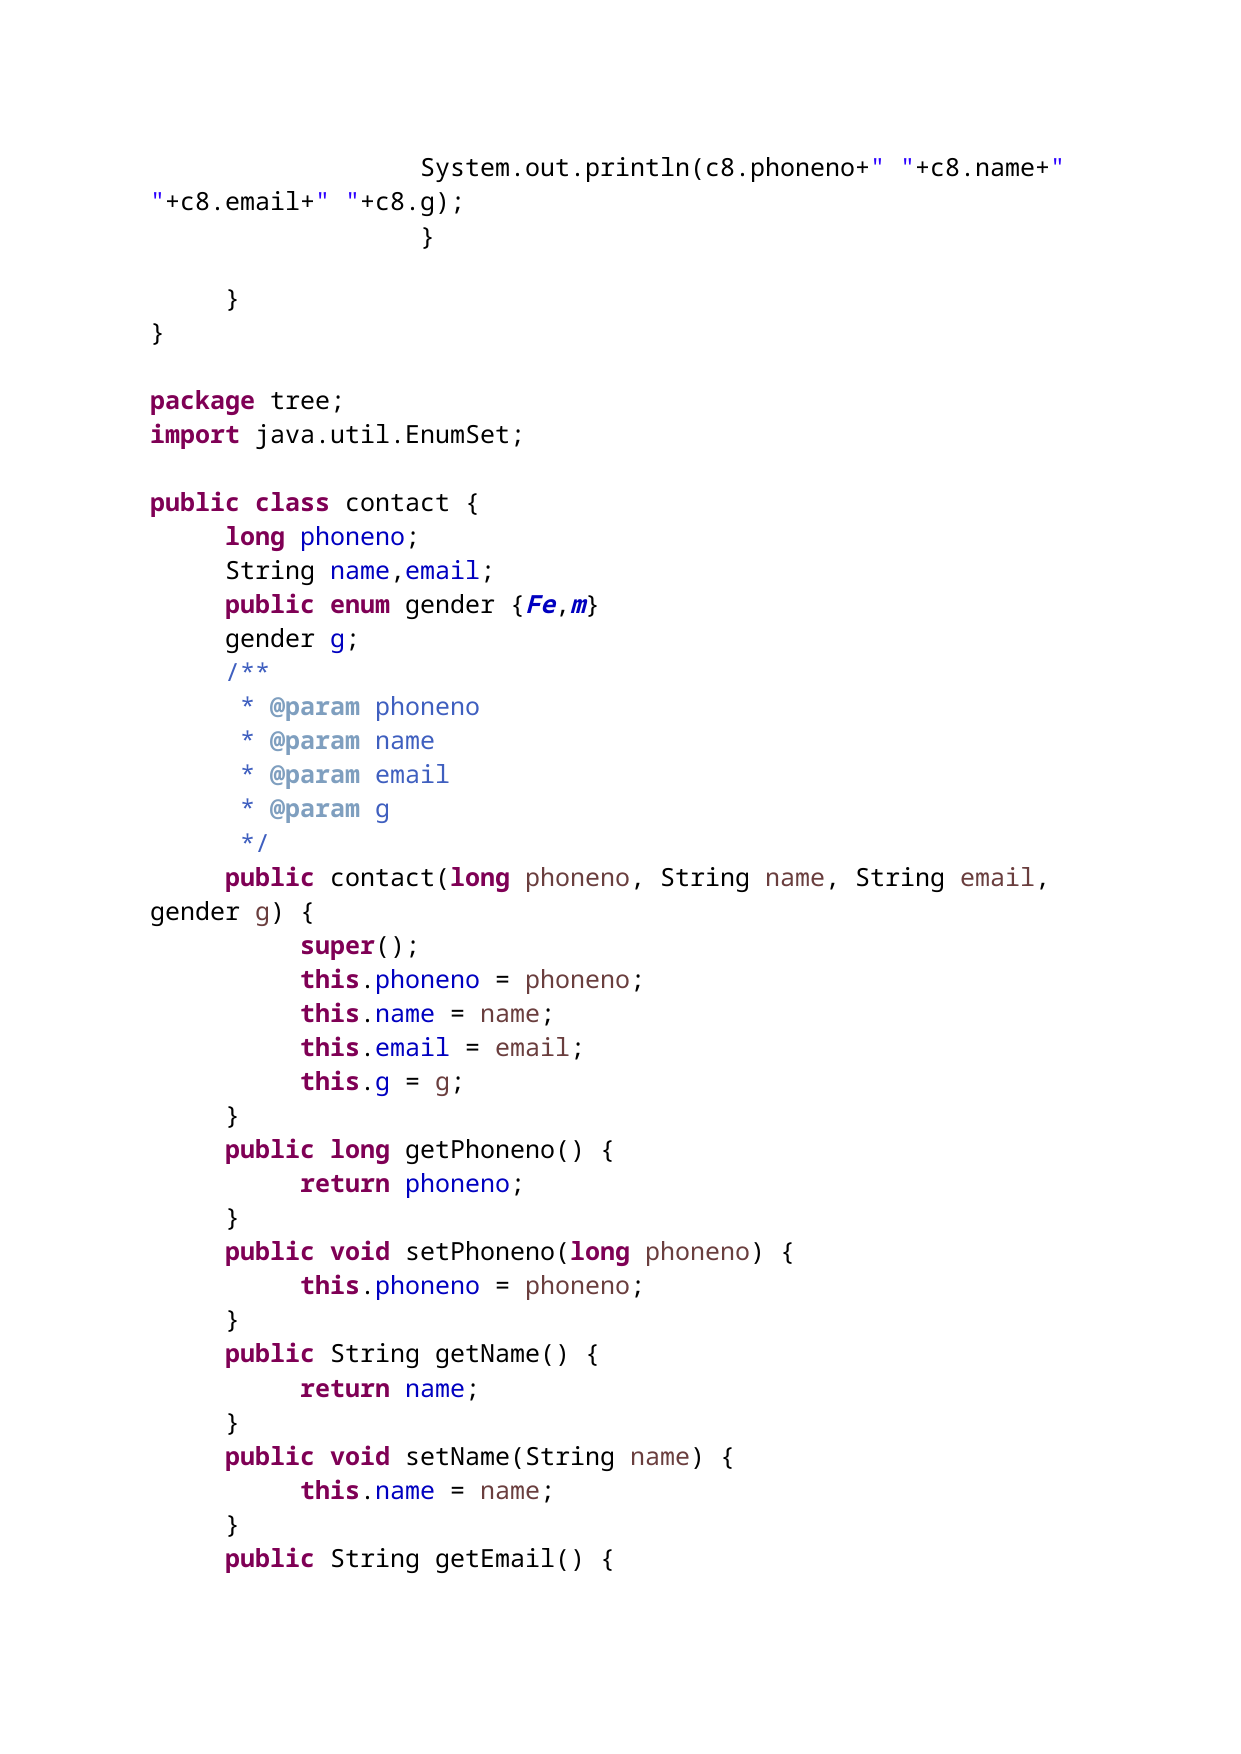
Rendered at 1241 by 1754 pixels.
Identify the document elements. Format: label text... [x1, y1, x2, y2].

text * @param g [150, 791, 1090, 825]
text public contact(long phoneno, String name, String email, gender g) { [150, 859, 1090, 927]
text public class contact { [150, 484, 1090, 519]
text this.phoneno = phoneno; [150, 1268, 1090, 1302]
text public String getName() { [150, 1336, 1090, 1370]
text return phoneno; [150, 1166, 1090, 1200]
text public long getPhoneno() { [150, 1132, 1090, 1166]
text this.email = email; [150, 1029, 1090, 1064]
text } [150, 314, 1090, 348]
text this.name = name; [150, 1472, 1090, 1506]
text public void setName(String name) { [150, 1438, 1090, 1472]
text String name,email; [150, 553, 1090, 587]
text } [150, 218, 1090, 252]
text super(); [150, 927, 1090, 961]
text } [150, 1200, 1090, 1234]
text } [150, 1302, 1090, 1336]
text */ [150, 825, 1090, 859]
text } [150, 1404, 1090, 1438]
text import java.util.EnumSet; [150, 416, 1090, 451]
text } [150, 1506, 1090, 1541]
text public String getEmail() { [150, 1541, 1090, 1574]
text return name; [150, 1370, 1090, 1404]
text } [150, 280, 1090, 314]
text * @param email [150, 757, 1090, 791]
text * @param name [150, 723, 1090, 757]
text } [150, 1098, 1090, 1132]
text public void setPhoneno(long phoneno) { [150, 1234, 1090, 1268]
text * @param phoneno [150, 689, 1090, 723]
text System.out.println(c8.phoneno+" "+c8.name+" "+c8.email+" "+c8.g); [150, 150, 1090, 218]
text /** [150, 655, 1090, 689]
text this.g = g; [150, 1064, 1090, 1098]
text this.phoneno = phoneno; [150, 961, 1090, 996]
text long phoneno; [150, 519, 1090, 553]
text package tree; [150, 382, 1090, 416]
text public enum gender {Fe,m} [150, 587, 1090, 621]
text this.name = name; [150, 996, 1090, 1029]
text gender g; [150, 621, 1090, 655]
